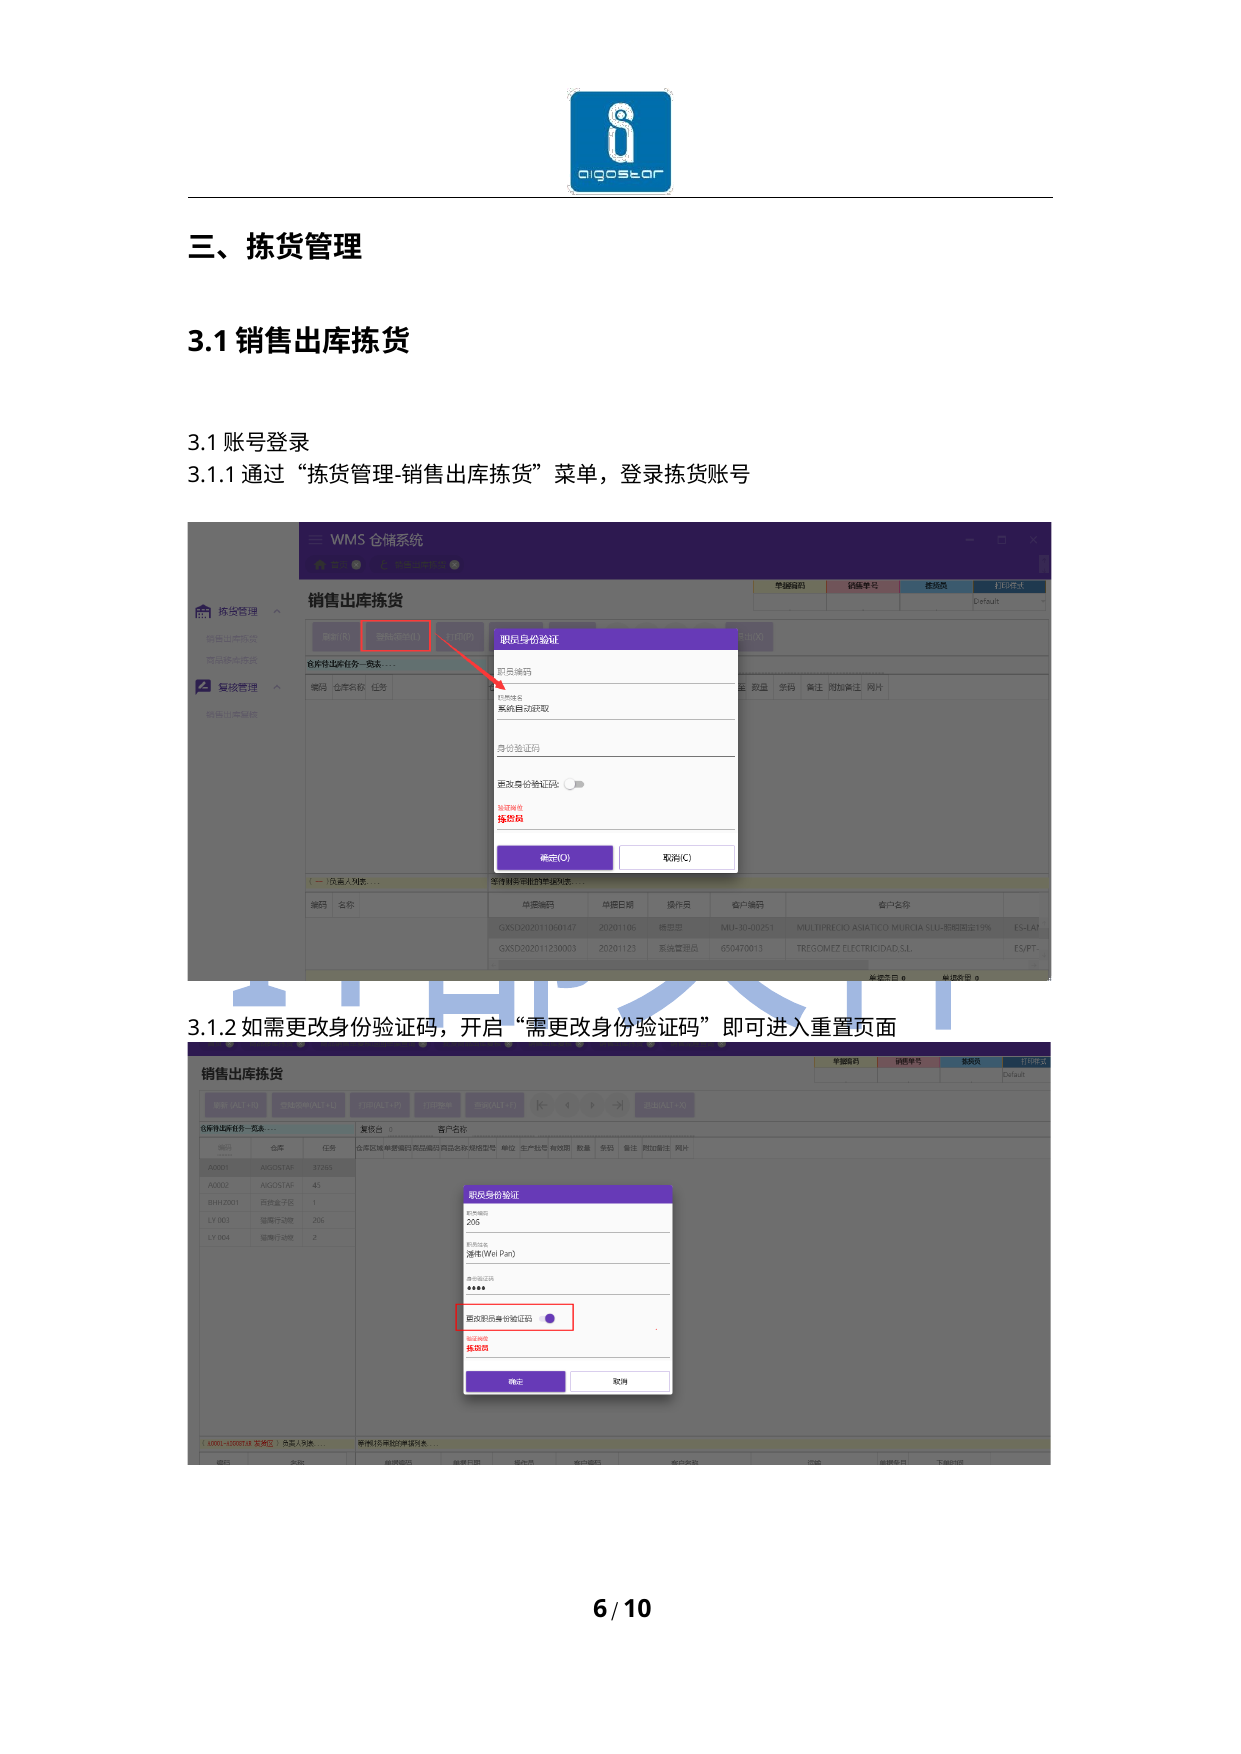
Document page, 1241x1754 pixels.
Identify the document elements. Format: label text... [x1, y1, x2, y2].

list 3.1.2如需更改身份验证码，开启“需更改身份验证码”即可进入重置页面 [187, 1009, 1053, 1042]
list 3.1账号登录 [187, 424, 1053, 457]
list 3.1.1通过“拣货管理-销售出库拣货”菜单，登录拣货账号 [187, 457, 1053, 489]
subtitle 3.1销售出库拣货 [187, 306, 1053, 371]
subtitle 拣货管理 [187, 212, 1053, 277]
picture [567, 88, 674, 195]
picture [187, 1042, 1051, 1465]
picture [187, 522, 1052, 981]
